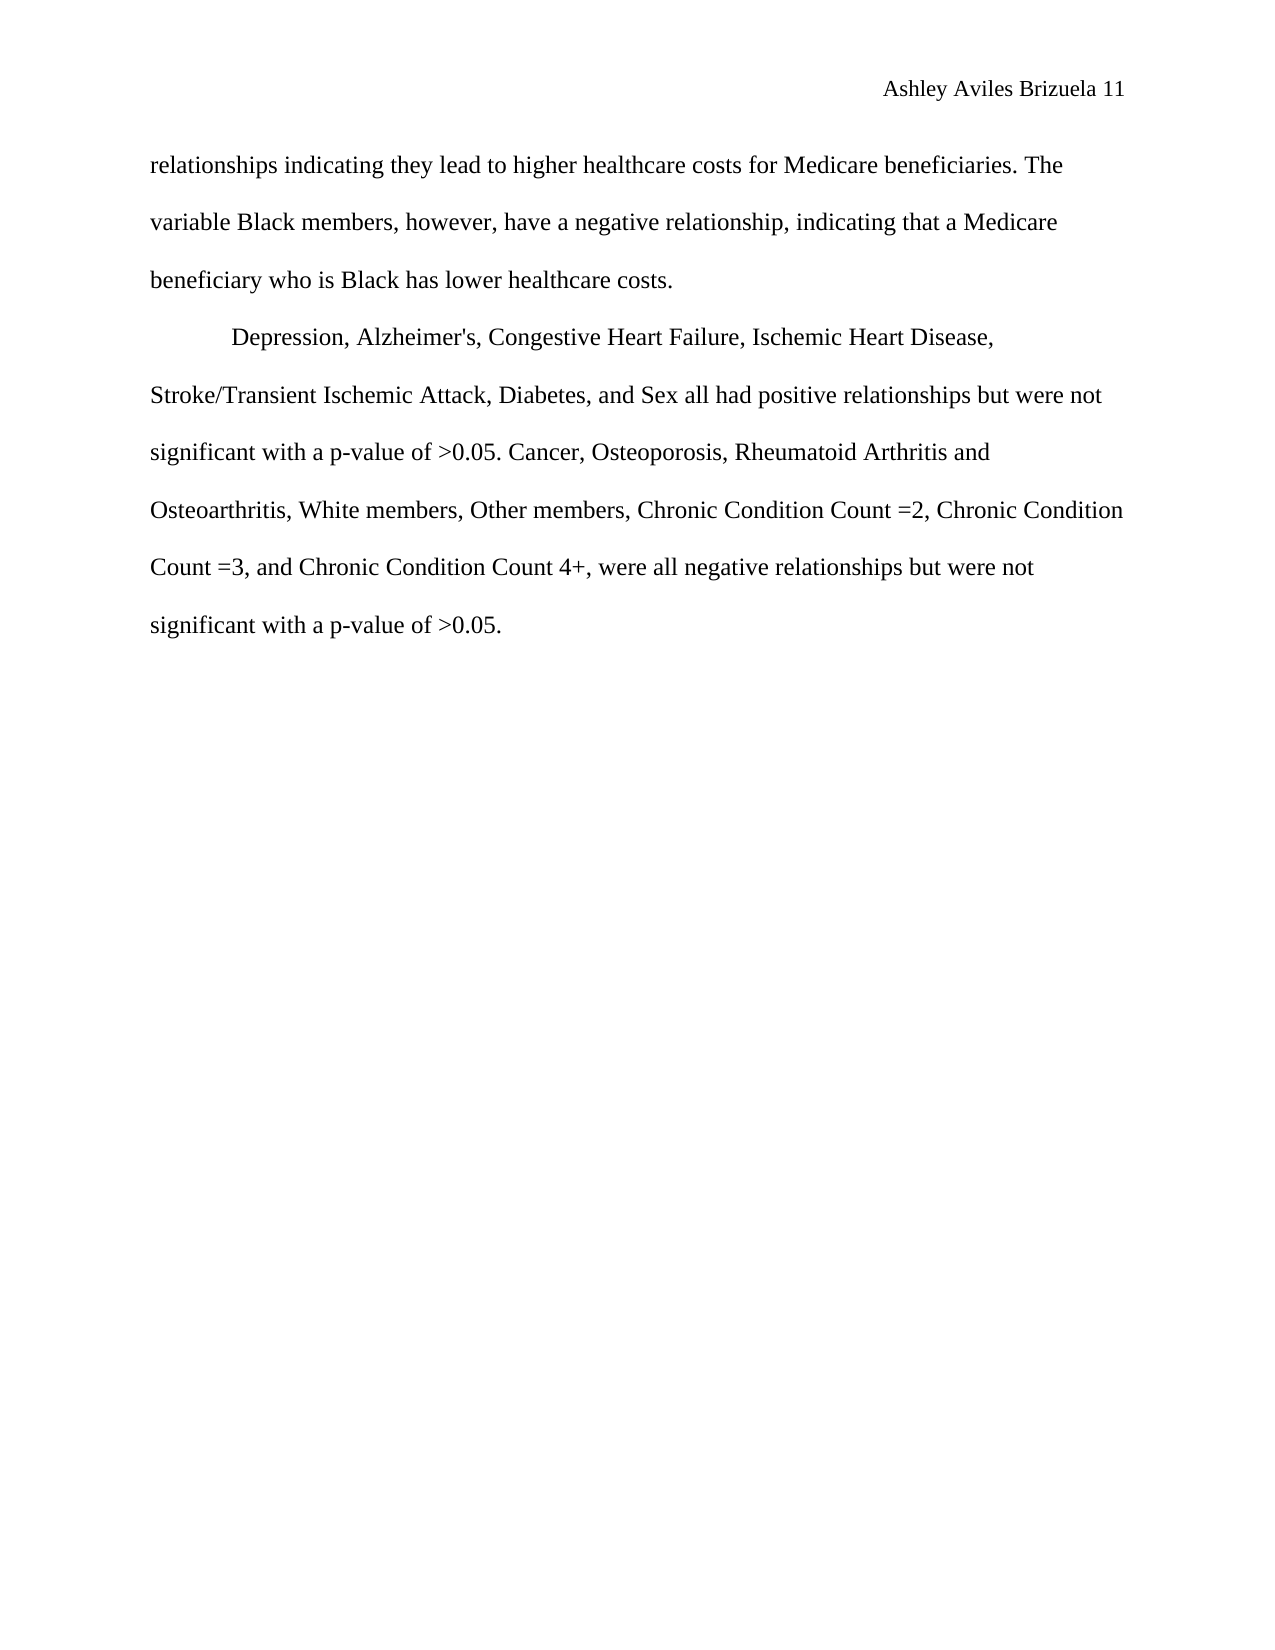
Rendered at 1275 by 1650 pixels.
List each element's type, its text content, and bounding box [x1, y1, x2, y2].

text Depression, Alzheimer's, Congestive Heart Failure, Ischemic Heart Disease, Stroke/Transient Ischemic Attack, Diabetes, and Sex all had positive relationships but were not significant with a p-value of >0.05. Cancer, Osteoporosis, Rheumatoid Arthritis and Osteoarthritis, White members, Other members, Chronic Condition Count =2, Chronic Condition Count =3, and Chronic Condition Count 4+, were all negative relationships but were not significant with a p-value of >0.05. [150, 322, 1125, 639]
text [150, 150, 1125, 294]
